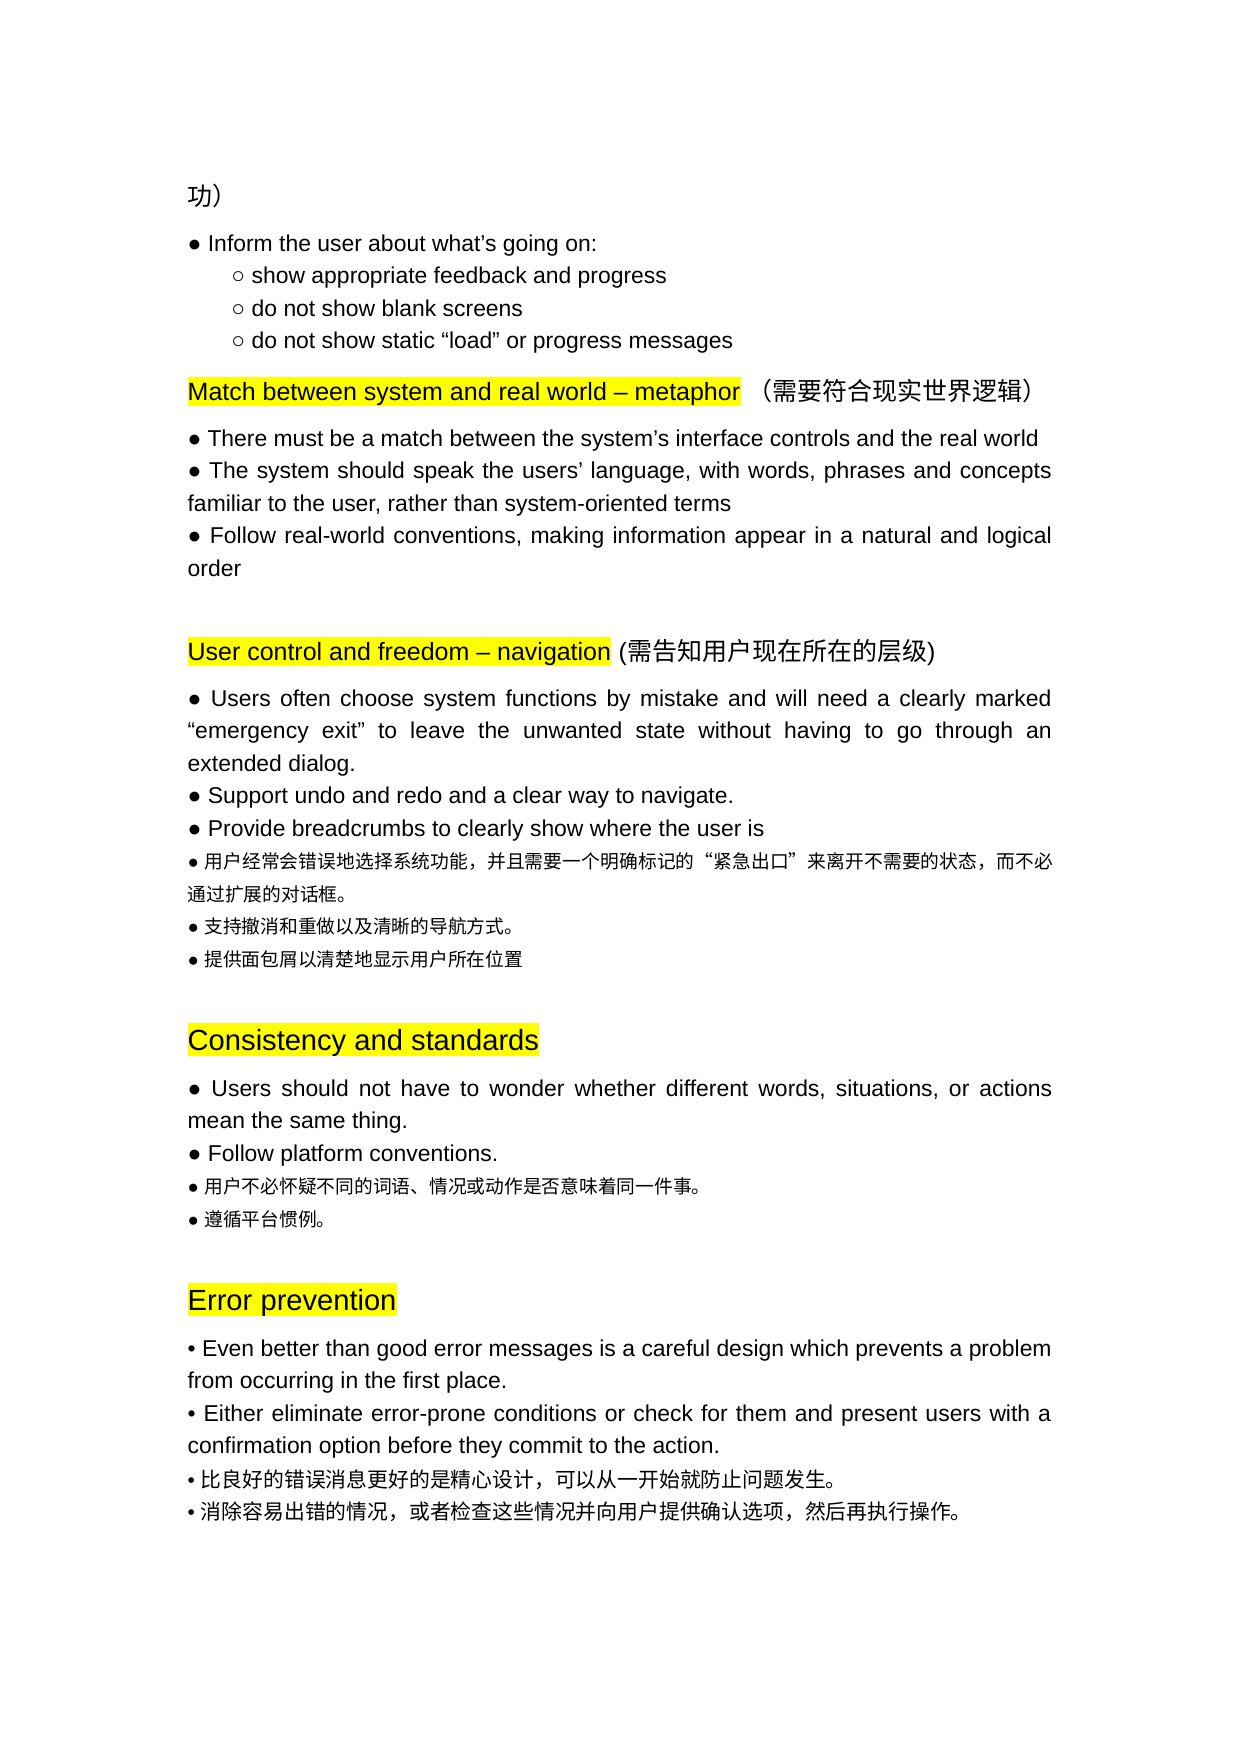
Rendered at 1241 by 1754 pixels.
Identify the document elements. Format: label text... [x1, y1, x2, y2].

text ● Provide breadcrumbs to clearly show where the user is [187, 812, 1053, 844]
text ● Users should not have to wonder whether different words, situations, or actions mean the same thing. [187, 1072, 1053, 1137]
text ● Follow platform conventions. [187, 1137, 1053, 1169]
text • Either eliminate error-prone conditions or check for them and present users with a confirmation option before they commit to the action. [187, 1397, 1053, 1462]
text ● Follow real-world conventions, making information appear in a natural and logical order [187, 519, 1053, 584]
text ● Support undo and redo and a clear way to navigate. [187, 779, 1053, 812]
text Error prevention [187, 1267, 1053, 1332]
text ○ show appropriate feedback and progress [187, 259, 1053, 292]
text ● There must be a match between the system’s interface controls and the real world [187, 422, 1053, 454]
text ● Users often choose system functions by mistake and will need a clearly marked “emergency exit” to leave the unwanted state without having to go through an extended dialog. [187, 682, 1053, 779]
text ● 用户不必怀疑不同的词语、情况或动作是否意味着同一件事。 [187, 1169, 1053, 1202]
text • 消除容易出错的情况，或者检查这些情况并向用户提供确认选项，然后再执行操作。 [187, 1494, 1053, 1527]
text ● 支持撤消和重做以及清晰的导航方式。 [187, 909, 1053, 942]
text • Even better than good error messages is a careful design which prevents a problem from occurring in the first place. [187, 1332, 1053, 1397]
text ○ do not show static “load” or progress messages [187, 324, 1053, 357]
text ○ do not show blank screens [187, 292, 1053, 324]
text ● The system should speak the users’ language, with words, phrases and concepts familiar to the user, rather than system-oriented terms [187, 454, 1053, 519]
text ● 遵循平台惯例。 [187, 1202, 1053, 1234]
text User control and freedom – navigation (需告知用户现在所在的层级) [187, 617, 1053, 682]
text ● 提供面包屑以清楚地显示用户所在位置 [187, 942, 1053, 974]
text • 比良好的错误消息更好的是精心设计，可以从一开始就防止问题发生。 [187, 1462, 1053, 1494]
text Consistency and standards [187, 1007, 1053, 1072]
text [187, 162, 1053, 227]
text ● Inform the user about what’s going on: [187, 227, 1053, 259]
text Match between system and real world – metaphor （需要符合现实世界逻辑） [187, 357, 1053, 422]
text ● 用户经常会错误地选择系统功能，并且需要一个明确标记的“紧急出口”来离开不需要的状态，而不必通过扩展的对话框。 [187, 844, 1053, 909]
